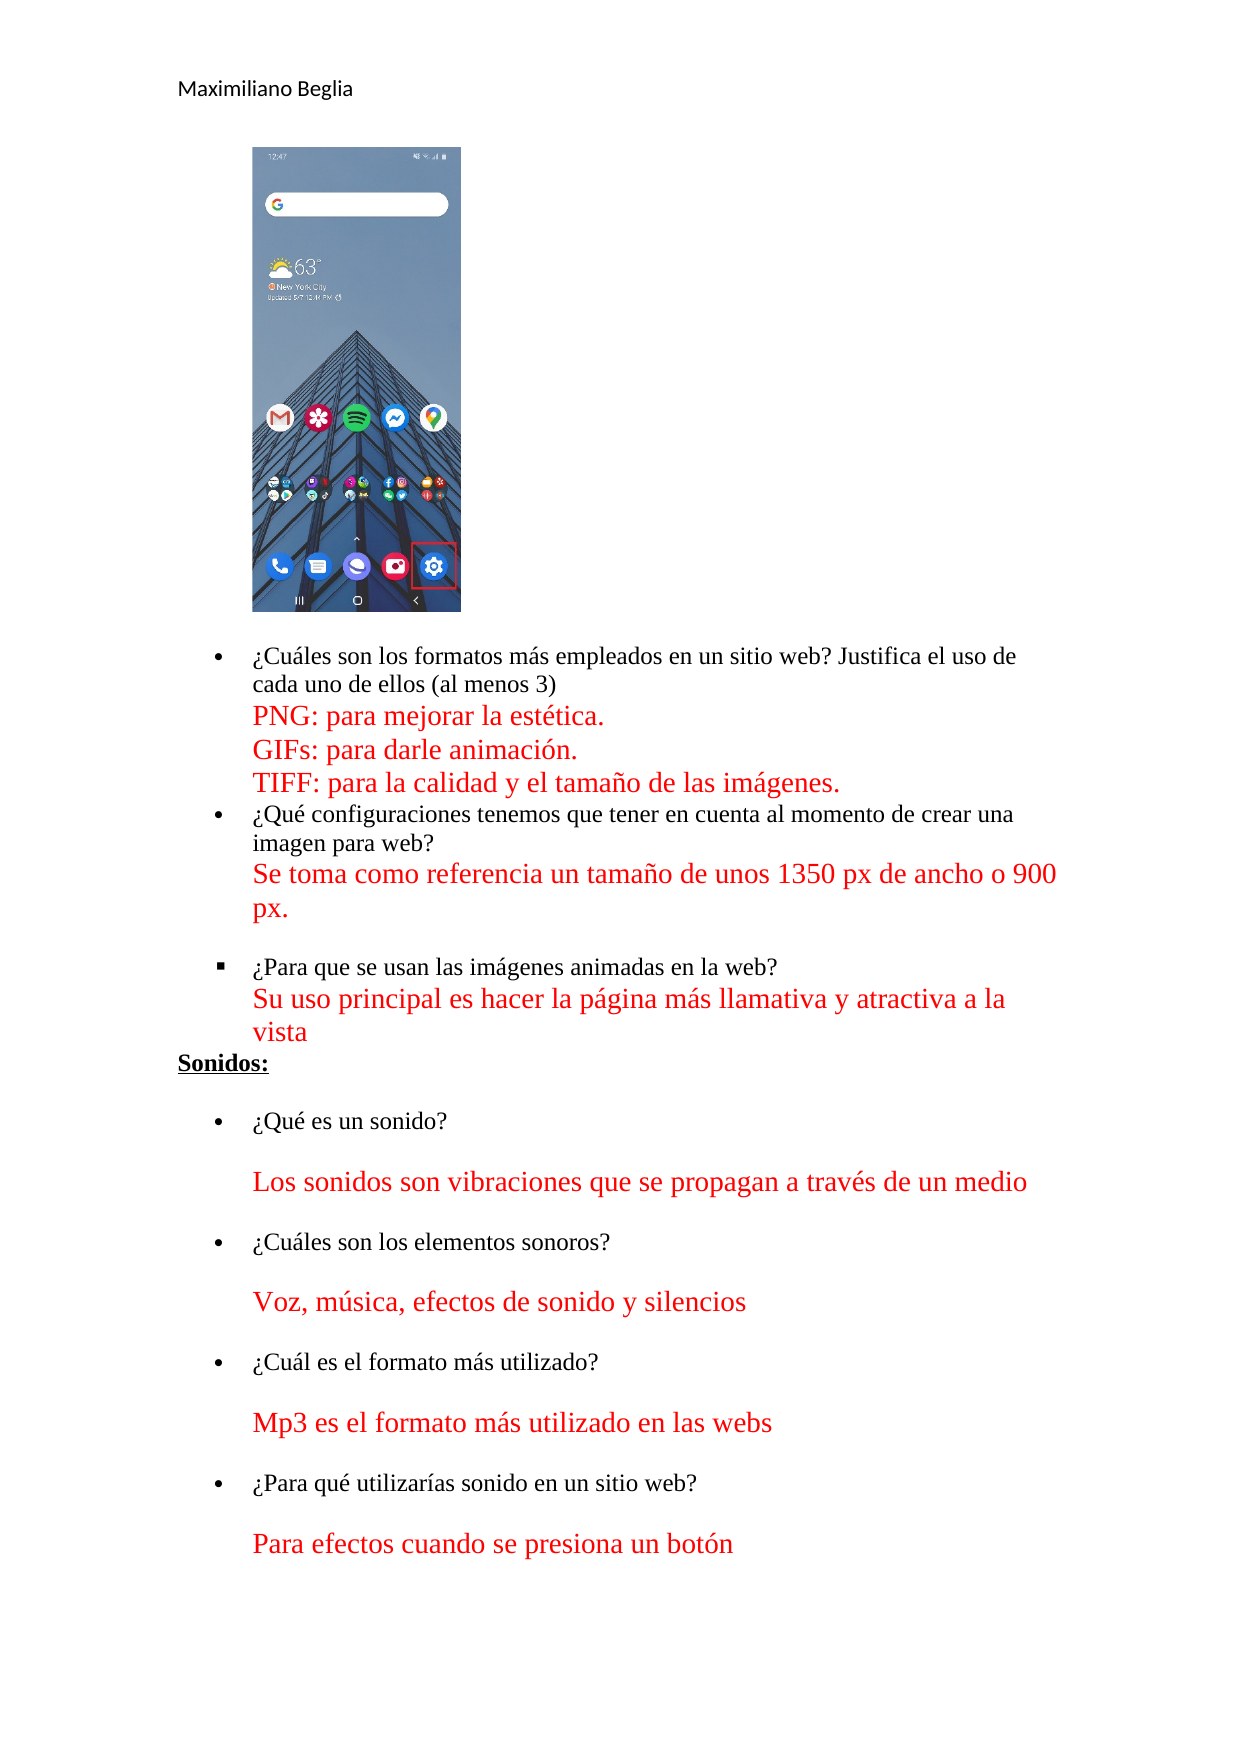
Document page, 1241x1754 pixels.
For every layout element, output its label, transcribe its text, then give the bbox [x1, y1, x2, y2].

text Voz, música, efectos de sonido y silencios [252, 1284, 1063, 1318]
list ¿Cuáles son los formatos más empleados en un sitio web? Justifica el uso de cada uno de ellos (al menos 3) [215, 641, 1063, 698]
text Su uso principal es hacer la página más llamativa y atractiva a la vista [252, 981, 1063, 1048]
list ¿Qué es un sonido? [215, 1106, 1063, 1135]
text GIFs: para darle animación. [252, 732, 1063, 765]
text Para efectos cuando se presiona un botón [252, 1526, 1063, 1559]
text Sonidos: [177, 1048, 1063, 1077]
list ¿Cuál es el formato más utilizado? [215, 1347, 1063, 1376]
text Se toma como referencia un tamaño de unos 1350 px de ancho o 900 px. [252, 856, 1063, 923]
list ¿Para qué utilizarías sonido en un sitio web? [215, 1468, 1063, 1497]
list ¿Qué configuraciones tenemos que tener en cuenta al momento de crear una imagen para web? [215, 799, 1063, 856]
text Los sonidos son vibraciones que se propagan a través de un medio [252, 1164, 1063, 1197]
text TIFF: para la calidad y el tamaño de las imágenes. [252, 765, 1063, 799]
text Mp3 es el formato más utilizado en las webs [252, 1405, 1063, 1439]
text PNG: para mejorar la estética. [252, 698, 1063, 732]
picture [252, 147, 461, 612]
list ¿Para que se usan las imágenes animadas en la web? [215, 952, 1063, 981]
list ¿Cuáles son los elementos sonoros? [215, 1227, 1063, 1255]
